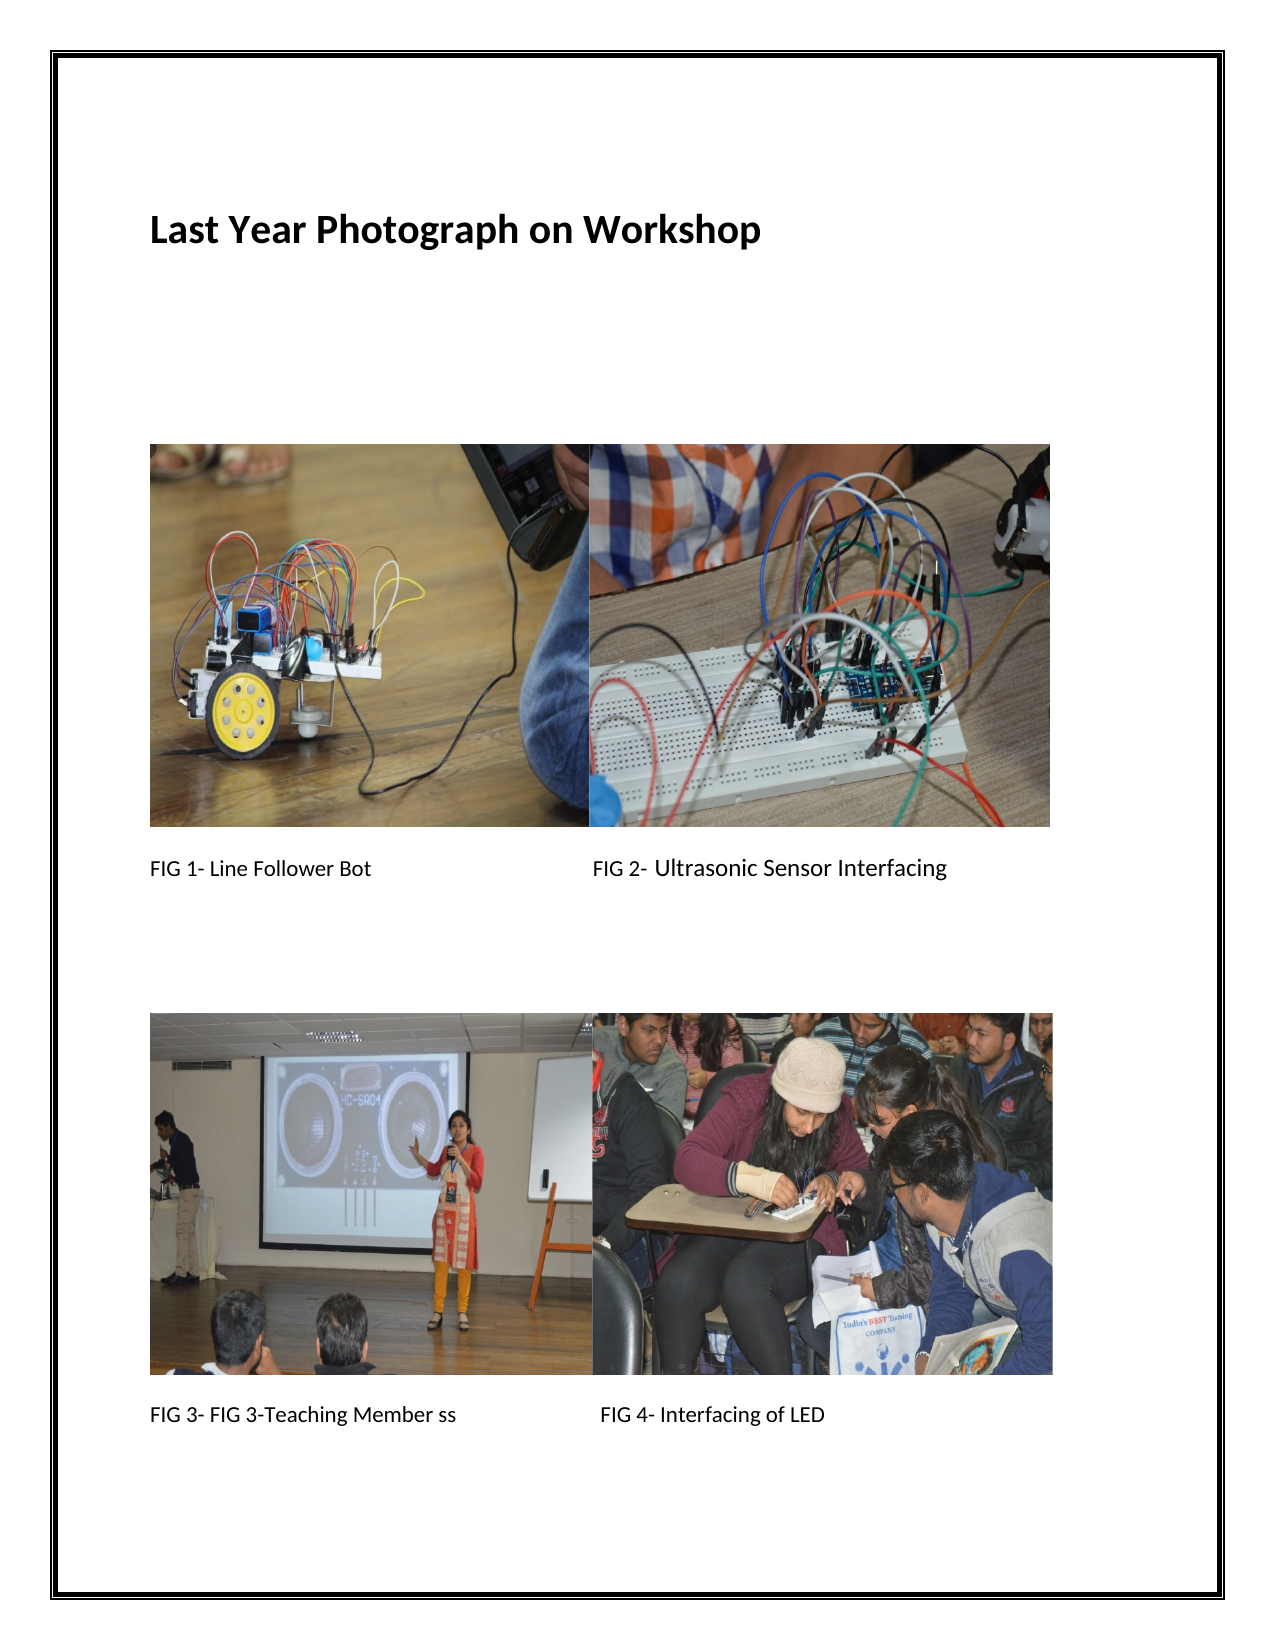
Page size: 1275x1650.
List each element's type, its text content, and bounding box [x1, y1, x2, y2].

text Last Year Photograph on Workshop [150, 203, 1125, 254]
text FIG 3- FIG 3-Teaching Member ss FIG 4- Interfacing of LED [150, 1400, 1125, 1428]
picture [150, 1013, 1053, 1375]
text FIG 1- Line Follower Bot FIG 2- Ultrasonic Sensor Interfacing [150, 852, 1125, 882]
picture [150, 444, 1050, 827]
